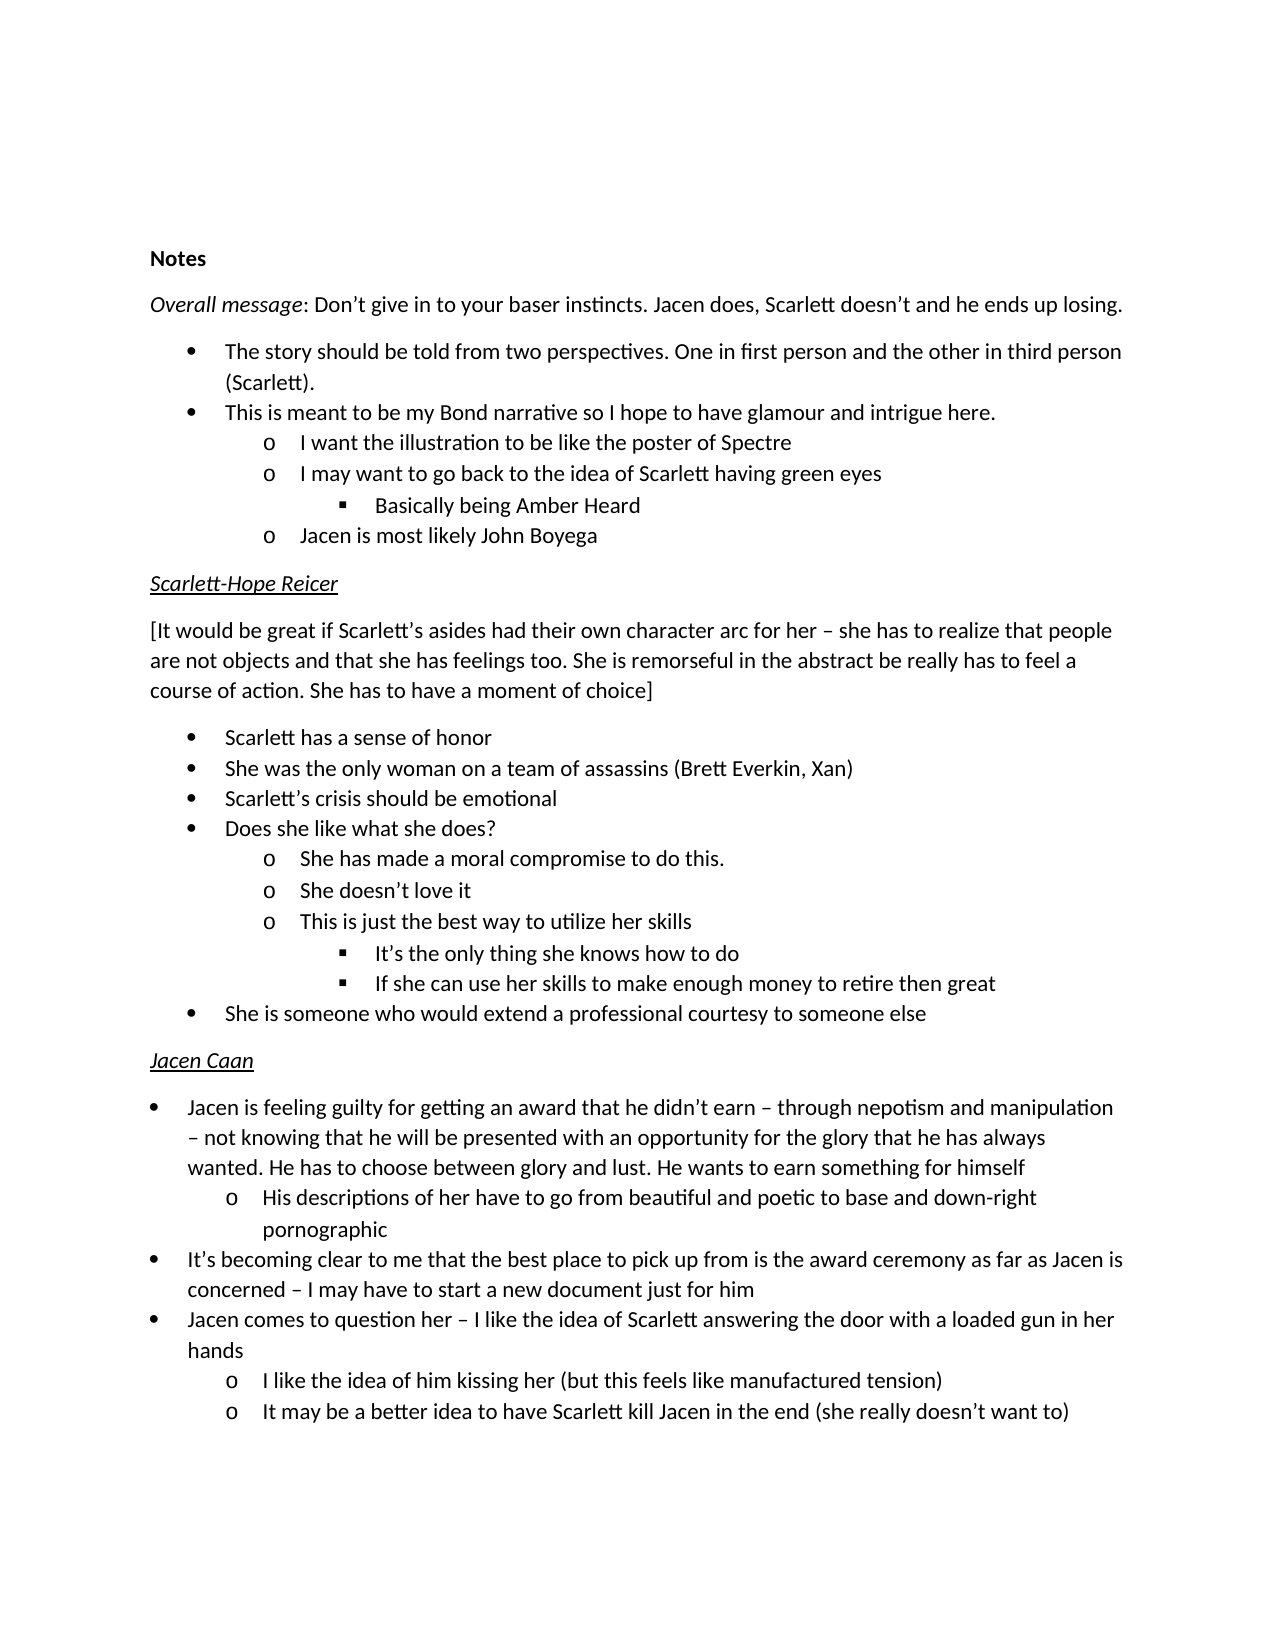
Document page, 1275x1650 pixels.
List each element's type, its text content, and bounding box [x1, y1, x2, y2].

list If she can use her skills to make enough money to retire then great [337, 969, 1125, 997]
list Jacen is feeling guilty for getting an award that he didn’t earn – through nepotism and manipulation – not knowing that he will be presented with an opportunity for the glory that he has always wanted. He has to choose between glory and lust. He wants to earn something for himself [150, 1093, 1125, 1181]
list Jacen is most likely John Boyega [262, 521, 1125, 550]
text Overall message: Don’t give in to your baser instincts. Jacen does, Scarlett doesn’t and he ends up losing. [150, 291, 1125, 319]
list It’s becoming clear to me that the best place to pick up from is the award ceremony as far as Jacen is concerned – I may have to start a new document just for him [150, 1245, 1125, 1303]
text Notes [150, 244, 1125, 272]
list This is meant to be my Bond narrative so I hope to have glamour and intrigue here. [187, 398, 1125, 426]
list She has made a moral compromise to do this. [262, 844, 1125, 873]
list Jacen comes to question her – I like the idea of Scarlett answering the door with a loaded gun in her hands [150, 1306, 1125, 1364]
list I like the idea of him kissing her (but this feels like manufactured tension) [225, 1366, 1125, 1395]
list It’s the only thing she knows how to do [337, 939, 1125, 967]
list She doesn’t love it [262, 876, 1125, 905]
list She was the only woman on a team of assassins (Brett Everkin, Xan) [187, 754, 1125, 782]
list I want the illustration to be like the poster of Spectre [262, 428, 1125, 457]
text Scarlett-Hope Reicer [150, 569, 1125, 597]
text Jacen Caan [150, 1046, 1125, 1074]
text [It would be great if Scarlett’s asides had their own character arc for her – she has to realize that people are not objects and that she has feelings too. She is remorseful in the abstract be really has to feel a course of action. She has to have a moment of choice] [150, 616, 1125, 705]
list Does she like what she does? [187, 814, 1125, 842]
list His descriptions of her have to go from beautiful and poetic to base and down-right pornographic [225, 1183, 1125, 1243]
list She is someone who would extend a professional courtesy to someone else [187, 999, 1125, 1027]
list It may be a better idea to have Scarlett kill Jacen in the end (she really doesn’t want to) [225, 1397, 1125, 1427]
list The story should be told from two perspectives. One in first person and the other in third person (Scarlett). [187, 337, 1125, 396]
list Scarlett’s crisis should be emotional [187, 784, 1125, 812]
list Scarlett has a sense of honor [187, 723, 1125, 752]
list Basically being Amber Heard [337, 491, 1125, 519]
list I may want to go back to the idea of Scarlett having green eyes [262, 459, 1125, 489]
list This is just the best way to utilize her skills [262, 907, 1125, 936]
